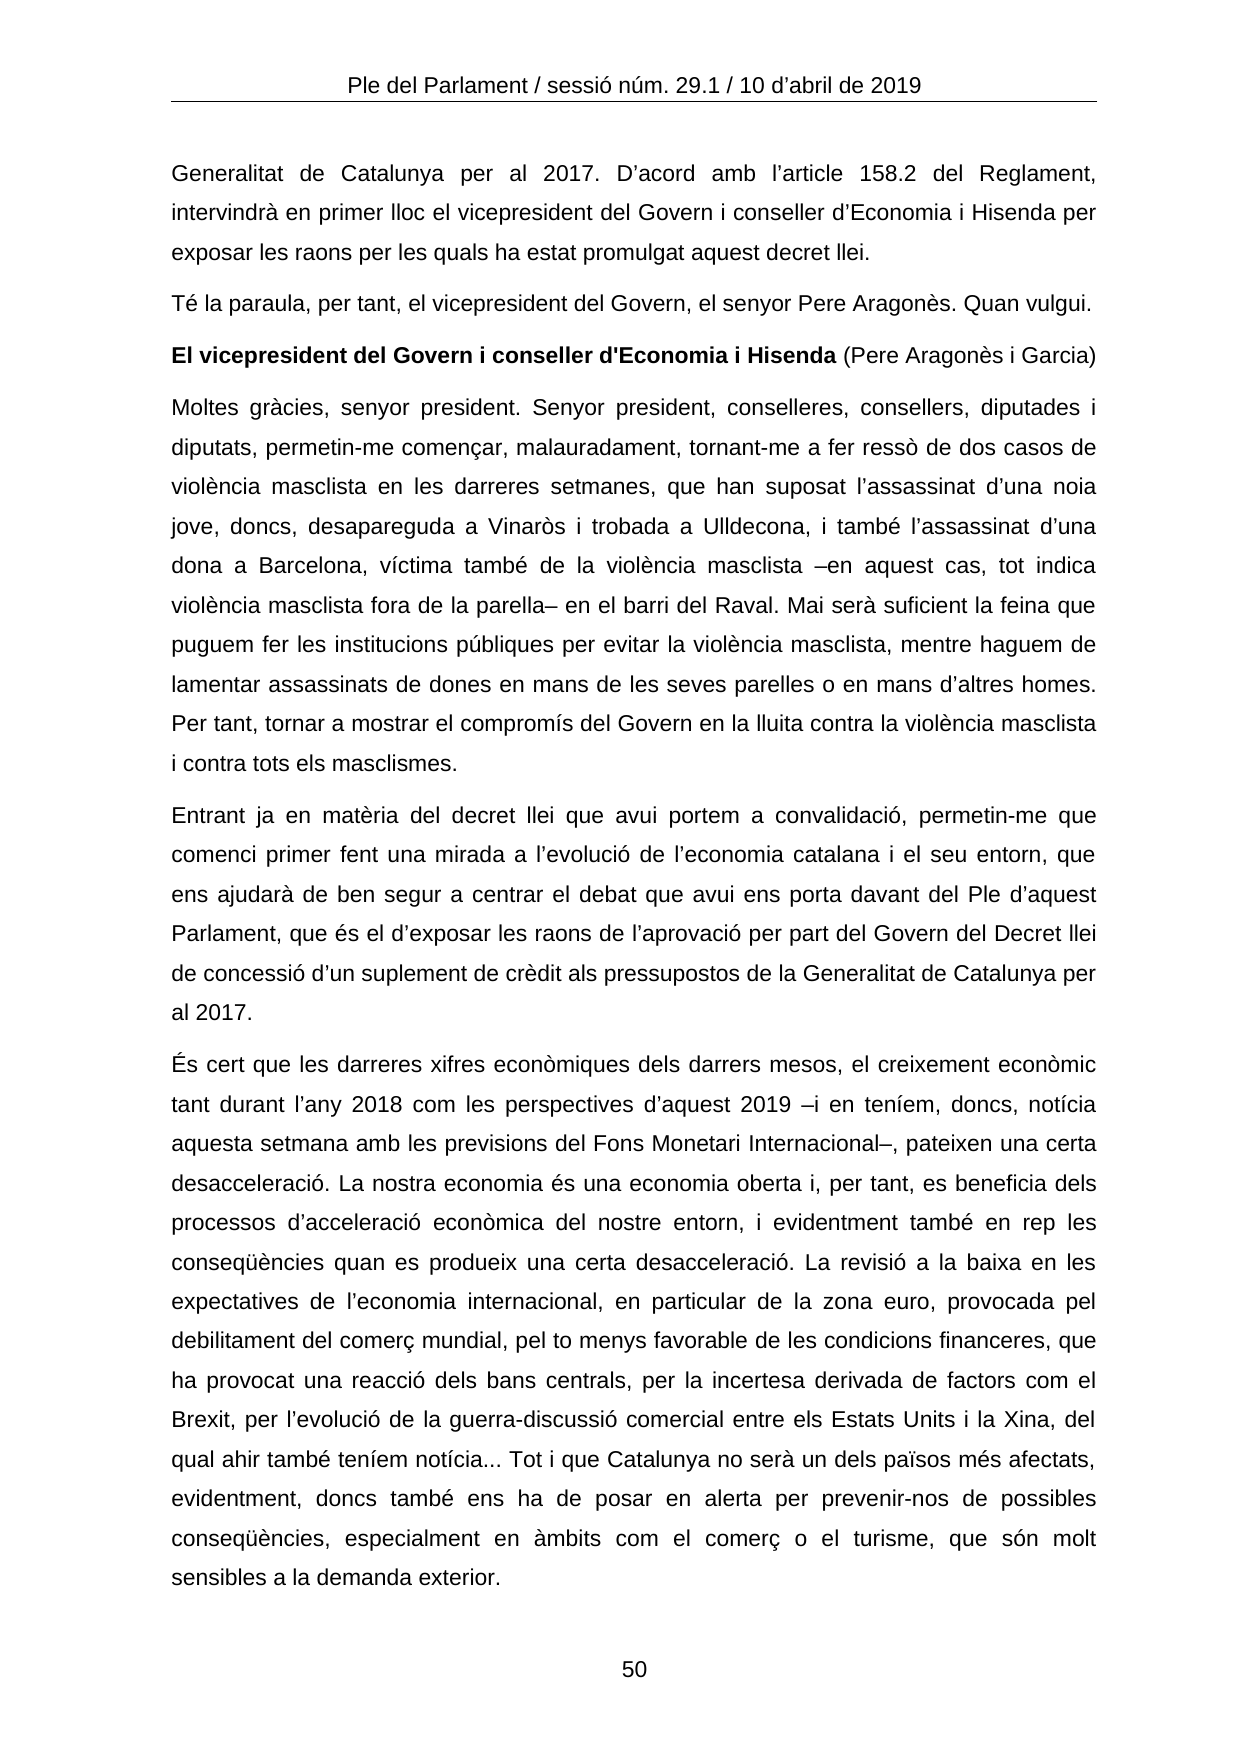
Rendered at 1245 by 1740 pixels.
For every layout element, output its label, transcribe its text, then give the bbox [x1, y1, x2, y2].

text Moltes gràcies, senyor president. Senyor president, conselleres, consellers, diputades i diputats, permetin-me començar, malauradament, tornant-me a fer ressò de dos casos de violència masclista en les darreres setmanes, que han suposat l’assassinat d’una noia jove, doncs, desapareguda a Vinaròs i trobada a Ulldecona, i també l’assassinat d’una dona a Barcelona, víctima també de la violència masclista –en aquest cas, tot indica violència masclista fora de la parella– en el barri del Raval. Mai serà suficient la feina que puguem fer les institucions públiques per evitar la violència masclista, mentre haguem de lamentar assassinats de dones en mans de les seves parelles o en mans d’altres homes. Per tant, tornar a mostrar el compromís del Govern en la lluita contra la violència masclista i contra tots els masclismes. [171, 394, 1097, 776]
text El vicepresident del Govern i conseller d'Economia i Hisenda (Pere Aragonès i Garcia) [171, 342, 1097, 369]
text Entrant ja en matèria del decret llei que avui portem a convalidació, permetin-me que comenci primer fent una mirada a l’evolució de l’economia catalana i el seu entorn, que ens ajudarà de ben segur a centrar el debat que avui ens porta davant del Ple d’aquest Parlament, que és el d’exposar les raons de l’aprovació per part del Govern del Decret llei de concessió d’un suplement de crèdit als pressupostos de la Generalitat de Catalunya per al 2017. [171, 802, 1097, 1025]
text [171, 159, 1097, 265]
text És cert que les darreres xifres econòmiques dels darrers mesos, el creixement econòmic tant durant l’any 2018 com les perspectives d’aquest 2019 –i en teníem, doncs, notícia aquesta setmana amb les previsions del Fons Monetari Internacional–, pateixen una certa desacceleració. La nostra economia és una economia oberta i, per tant, es beneficia dels processos d’acceleració econòmica del nostre entorn, i evidentment també en rep les conseqüències quan es produeix una certa desacceleració. La revisió a la baixa en les expectatives de l’economia internacional, en particular de la zona euro, provocada pel debilitament del comerç mundial, pel to menys favorable de les condicions financeres, que ha provocat una reacció dels bans centrals, per la incertesa derivada de factors com el Brexit, per l’evolució de la guerra-discussió comercial entre els Estats Units i la Xina, del qual ahir també teníem notícia... Tot i que Catalunya no serà un dels països més afectats, evidentment, doncs també ens ha de posar en alerta per prevenir-nos de possibles conseqüències, especialment en àmbits com el comerç o el turisme, que són molt sensibles a la demanda exterior. [171, 1051, 1097, 1591]
text Té la paraula, per tant, el vicepresident del Govern, el senyor Pere Aragonès. Quan vulgui. [171, 290, 1097, 317]
